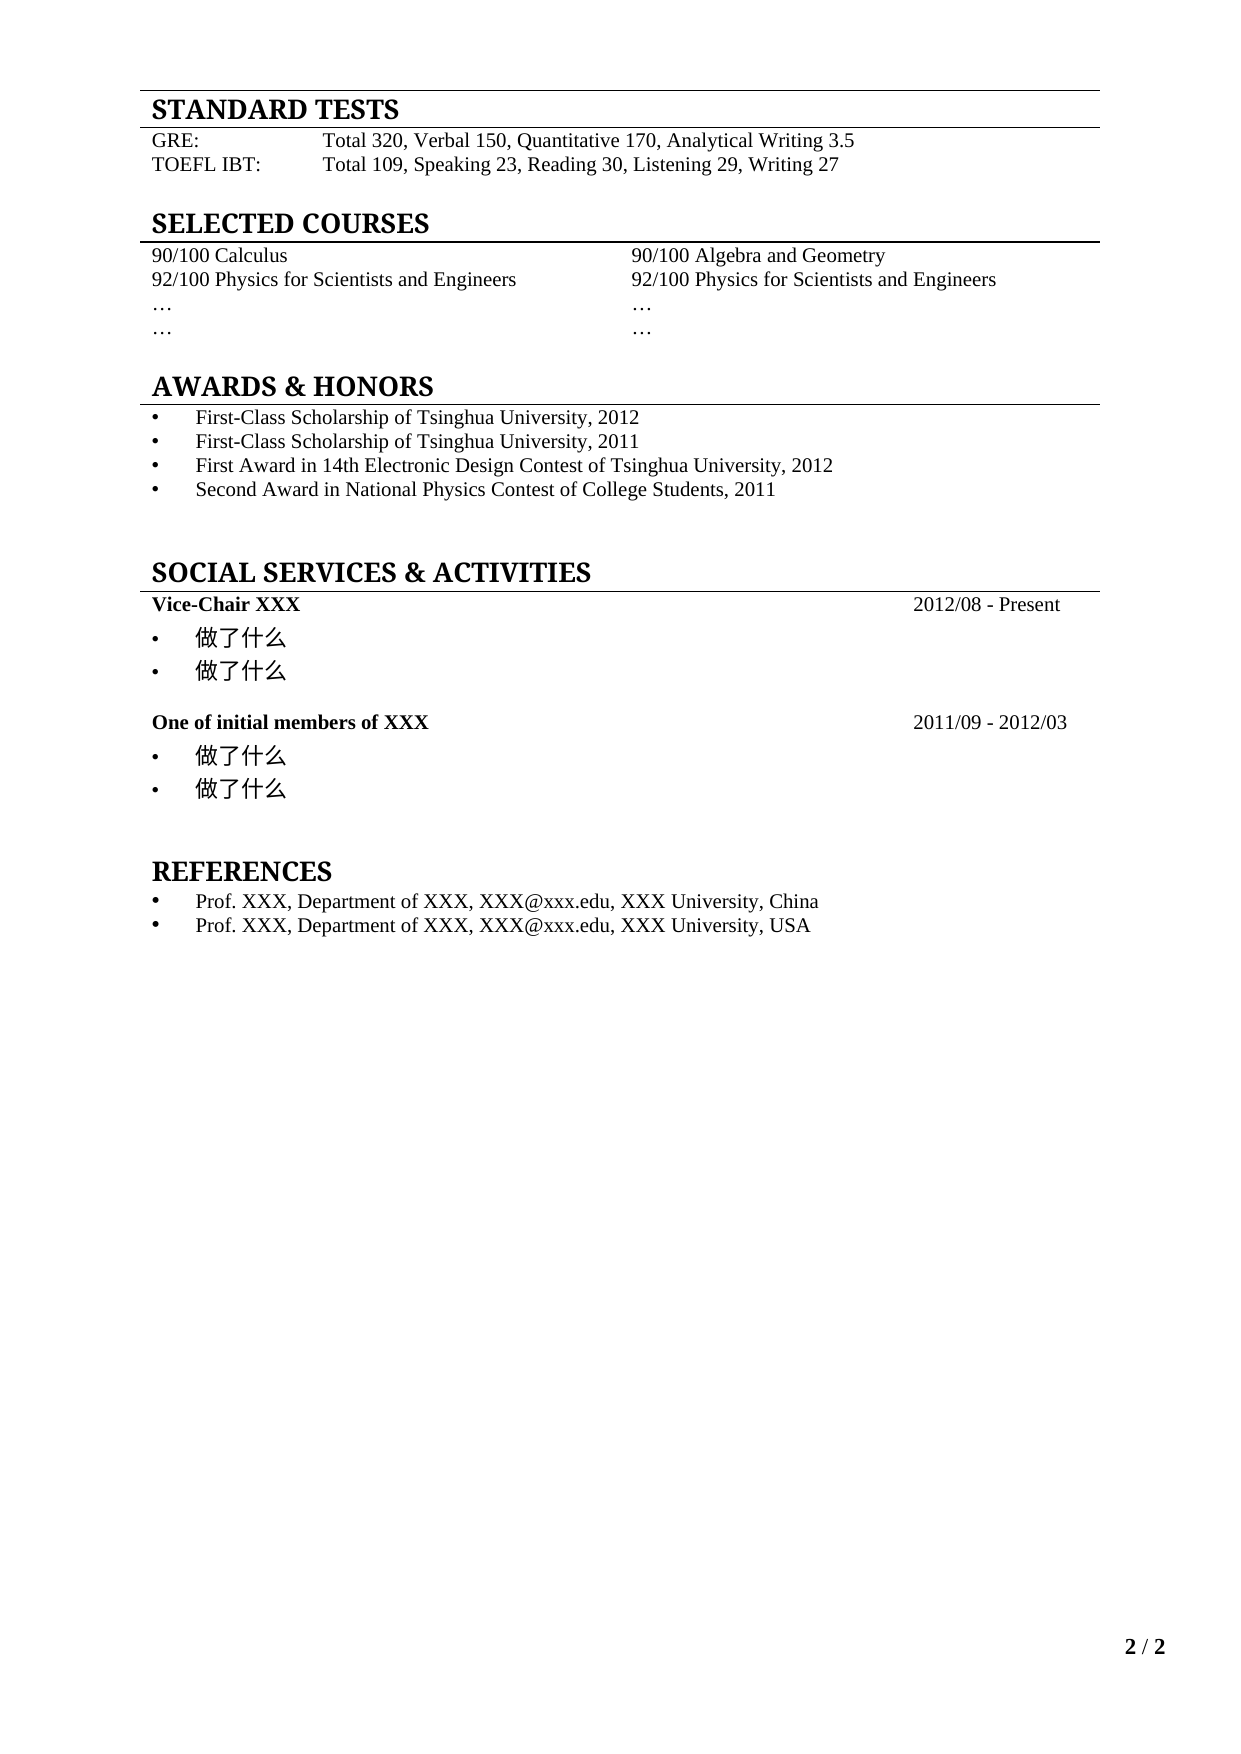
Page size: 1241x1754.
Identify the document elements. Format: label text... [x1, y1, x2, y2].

table_cell SELECTED COURSES [140, 176, 1100, 241]
table_cell … [140, 315, 620, 339]
table_cell … [140, 291, 620, 315]
table_cell 2011/09 - 2012/03 [902, 710, 1100, 737]
table_cell Total 320, Verbal 150, Quantitative 170, Analytical Writing 3.5 [311, 128, 1100, 152]
table_cell 90/100 Algebra and Geometry [620, 243, 1100, 267]
table_cell … [620, 315, 1100, 339]
table_cell 做了什么 做了什么 [140, 738, 1100, 828]
table_cell GRE: [140, 128, 311, 152]
table_cell 做了什么 做了什么 [140, 619, 1100, 710]
table_cell TOEFL IBT: [140, 152, 311, 176]
table_cell One of initial members of XXX [140, 710, 902, 737]
table_cell 92/100 Physics for Scientists and Engineers [620, 267, 1100, 291]
table_cell 90/100 Calculus [140, 243, 620, 267]
table_cell 92/100 Physics for Scientists and Engineers [140, 267, 620, 291]
table_cell REFERENCES [140, 828, 1100, 889]
table_cell Total 109, Speaking 23, Reading 30, Listening 29, Writing 27 [311, 152, 1100, 176]
table_cell … [620, 291, 1100, 315]
table_cell First-Class Scholarship of Tsinghua University, 2012 First-Class Scholarship of Tsinghua University, 2011 First Award in 14th Electronic Design Contest of Tsinghua University, 2012 Second Award in National Physics Contest of College Students, 2011 [140, 405, 1100, 525]
table_cell Vice-Chair XXX [140, 592, 902, 619]
table_cell SOCIAL SERVICES & ACTIVITIES [140, 525, 1100, 591]
table_cell STANDARD TESTS [140, 91, 1100, 127]
table_cell AWARDS & HONORS [140, 339, 1100, 404]
table_cell Prof. XXX, Department of XXX, XXX@xxx.edu, XXX University, China Prof. XXX, Department of XXX, XXX@xxx.edu, XXX University, USA [140, 889, 1100, 962]
table_cell 2012/08 - Present [902, 592, 1100, 619]
